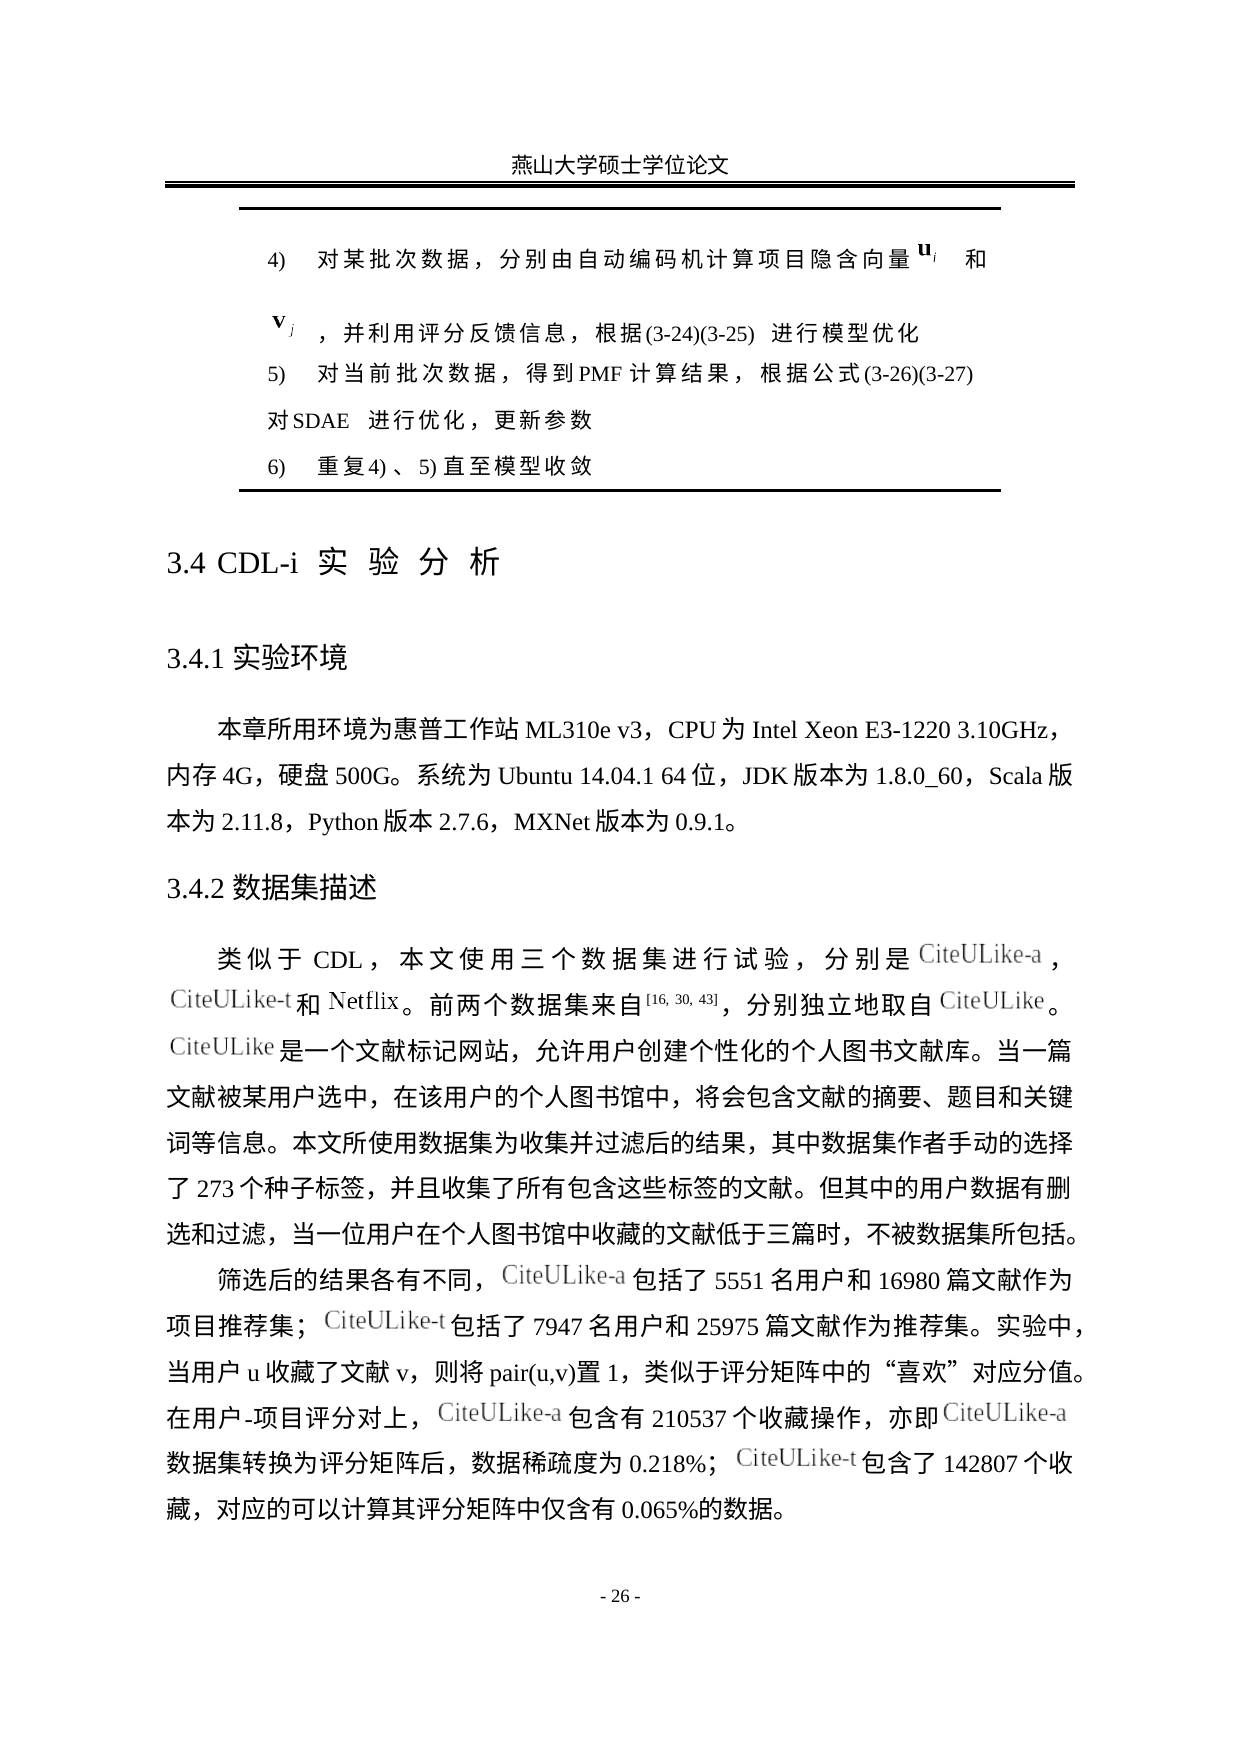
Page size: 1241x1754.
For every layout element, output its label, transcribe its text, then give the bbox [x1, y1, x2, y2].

text 筛选后的结果各有不同，包括了5551名用户和16980篇文献作为项目推荐集；包括了7947名用户和25975篇文献作为推荐集。实验中，当用户u收藏了文献v，则将pair(u,v)置1，类似于评分矩阵中的“喜欢”对应分值。在用户-项目评分对上，包含有210537个收藏操作，亦即数据集转换为评分矩阵后，数据稀疏度为0.218%；包含了142807个收藏，对应的可以计算其评分矩阵中仅含有0.065%的数据。 [166, 1251, 1074, 1526]
subtitle CDL-i实验分析 [166, 515, 1074, 608]
text 本章所用环境为惠普工作站ML310e v3，CPU为Intel Xeon E3-1220 3.10GHz，内存4G，硬盘500G。系统为Ubuntu 14.04.1 64位，JDK版本为1.8.0_60，Scala版本为2.11.8，Python版本2.7.6，MXNet版本为0.9.1。 [166, 700, 1074, 838]
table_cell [239, 210, 1001, 488]
text 类似于CDL，本文使用三个数据集进行试验，分别是，和。前两个数据集来自[16, 30, 43]，分别独立地取自。是一个文献标记网站，允许用户创建个性化的个人图书文献库。当一篇文献被某用户选中，在该用户的个人图书馆中，将会包含文献的摘要、题目和关键词等信息。本文所使用数据集为收集并过滤后的结果，其中数据集作者手动的选择了273个种子标签，并且收集了所有包含这些标签的文献。但其中的用户数据有删选和过滤，当一位用户在个人图书馆中收藏的文献低于三篇时，不被数据集所包括。 [166, 930, 1074, 1251]
subtitle 实验环境 [166, 631, 1074, 677]
subtitle 数据集描述 [166, 861, 1074, 907]
